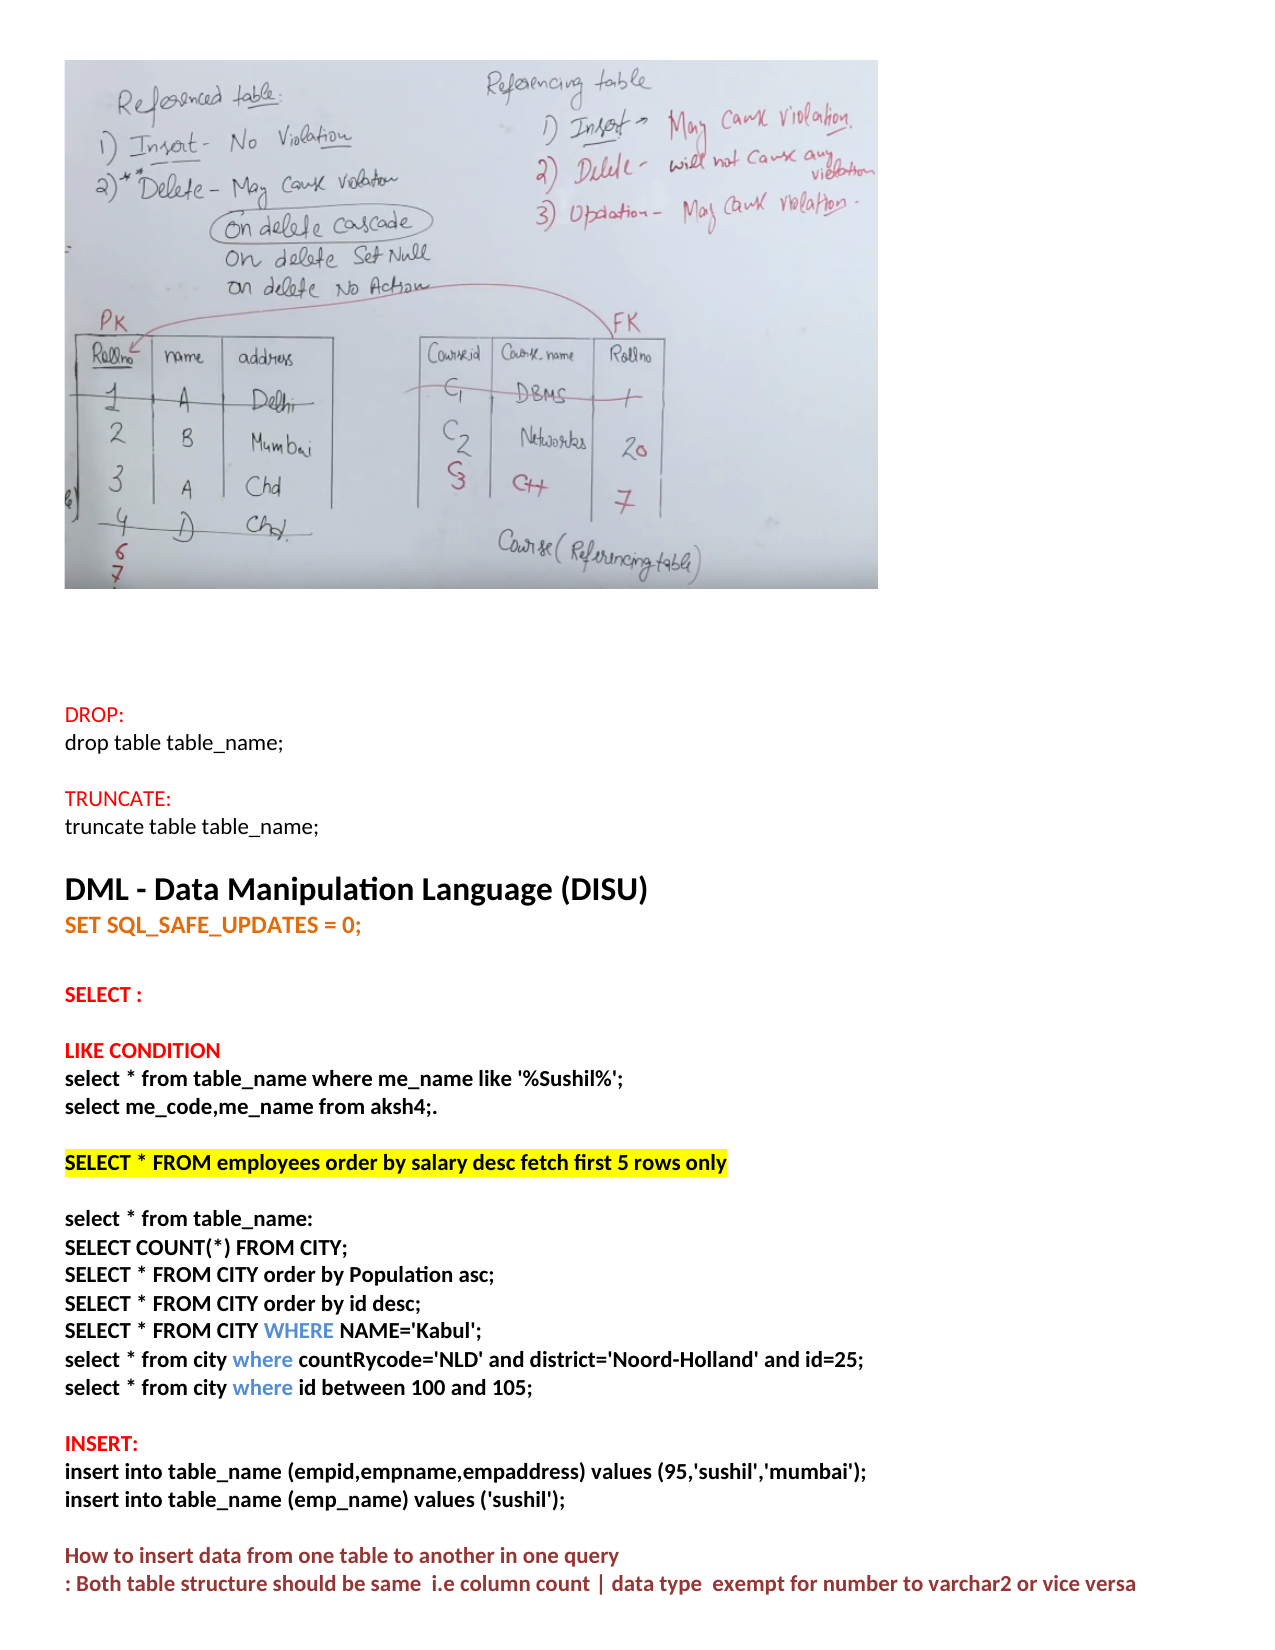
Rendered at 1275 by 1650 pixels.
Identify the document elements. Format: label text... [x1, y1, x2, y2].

text select * from city where id between 100 and 105; [64, 1373, 1158, 1401]
text truncate table table_name; [64, 812, 1158, 840]
text select me_code,me_name from aksh4;. [64, 1092, 1158, 1121]
text SET SQL_SAFE_UPDATES = 0; [64, 909, 1158, 940]
text TRUNCATE: [64, 784, 1158, 812]
text SELECT COUNT(*) FROM CITY; [64, 1233, 1158, 1261]
text SELECT * FROM employees order by salary desc fetch first 5 rows only [64, 1148, 1158, 1177]
text How to insert data from one table to another in one query [64, 1541, 1158, 1569]
text select * from table_name where me_name like '%Sushil%'; [64, 1064, 1158, 1092]
text DROP: [64, 700, 1158, 728]
text insert into table_name (empid,empname,empaddress) values (95,'sushil','mumbai'); [64, 1457, 1158, 1485]
text select * from table_name: [64, 1204, 1158, 1233]
picture [64, 60, 878, 589]
text LIKE CONDITION [64, 1036, 1158, 1064]
text drop table table_name; [64, 728, 1158, 756]
text SELECT : [64, 980, 1158, 1008]
text DML - Data Manipulation Language (DISU) [64, 868, 1158, 909]
text select * from city where countRycode='NLD' and district='Noord-Holland' and id=25; [64, 1345, 1158, 1373]
text SELECT * FROM CITY order by id desc; [64, 1289, 1158, 1317]
text INSERT: [64, 1429, 1158, 1457]
text insert into table_name (emp_name) values ('sushil'); [64, 1485, 1158, 1513]
text SELECT * FROM CITY WHERE NAME='Kabul'; [64, 1317, 1158, 1345]
text SELECT * FROM CITY order by Population asc; [64, 1261, 1158, 1289]
text : Both table structure should be same i.e column count | data type exempt for number to varchar2 or vice versa [64, 1569, 1158, 1597]
